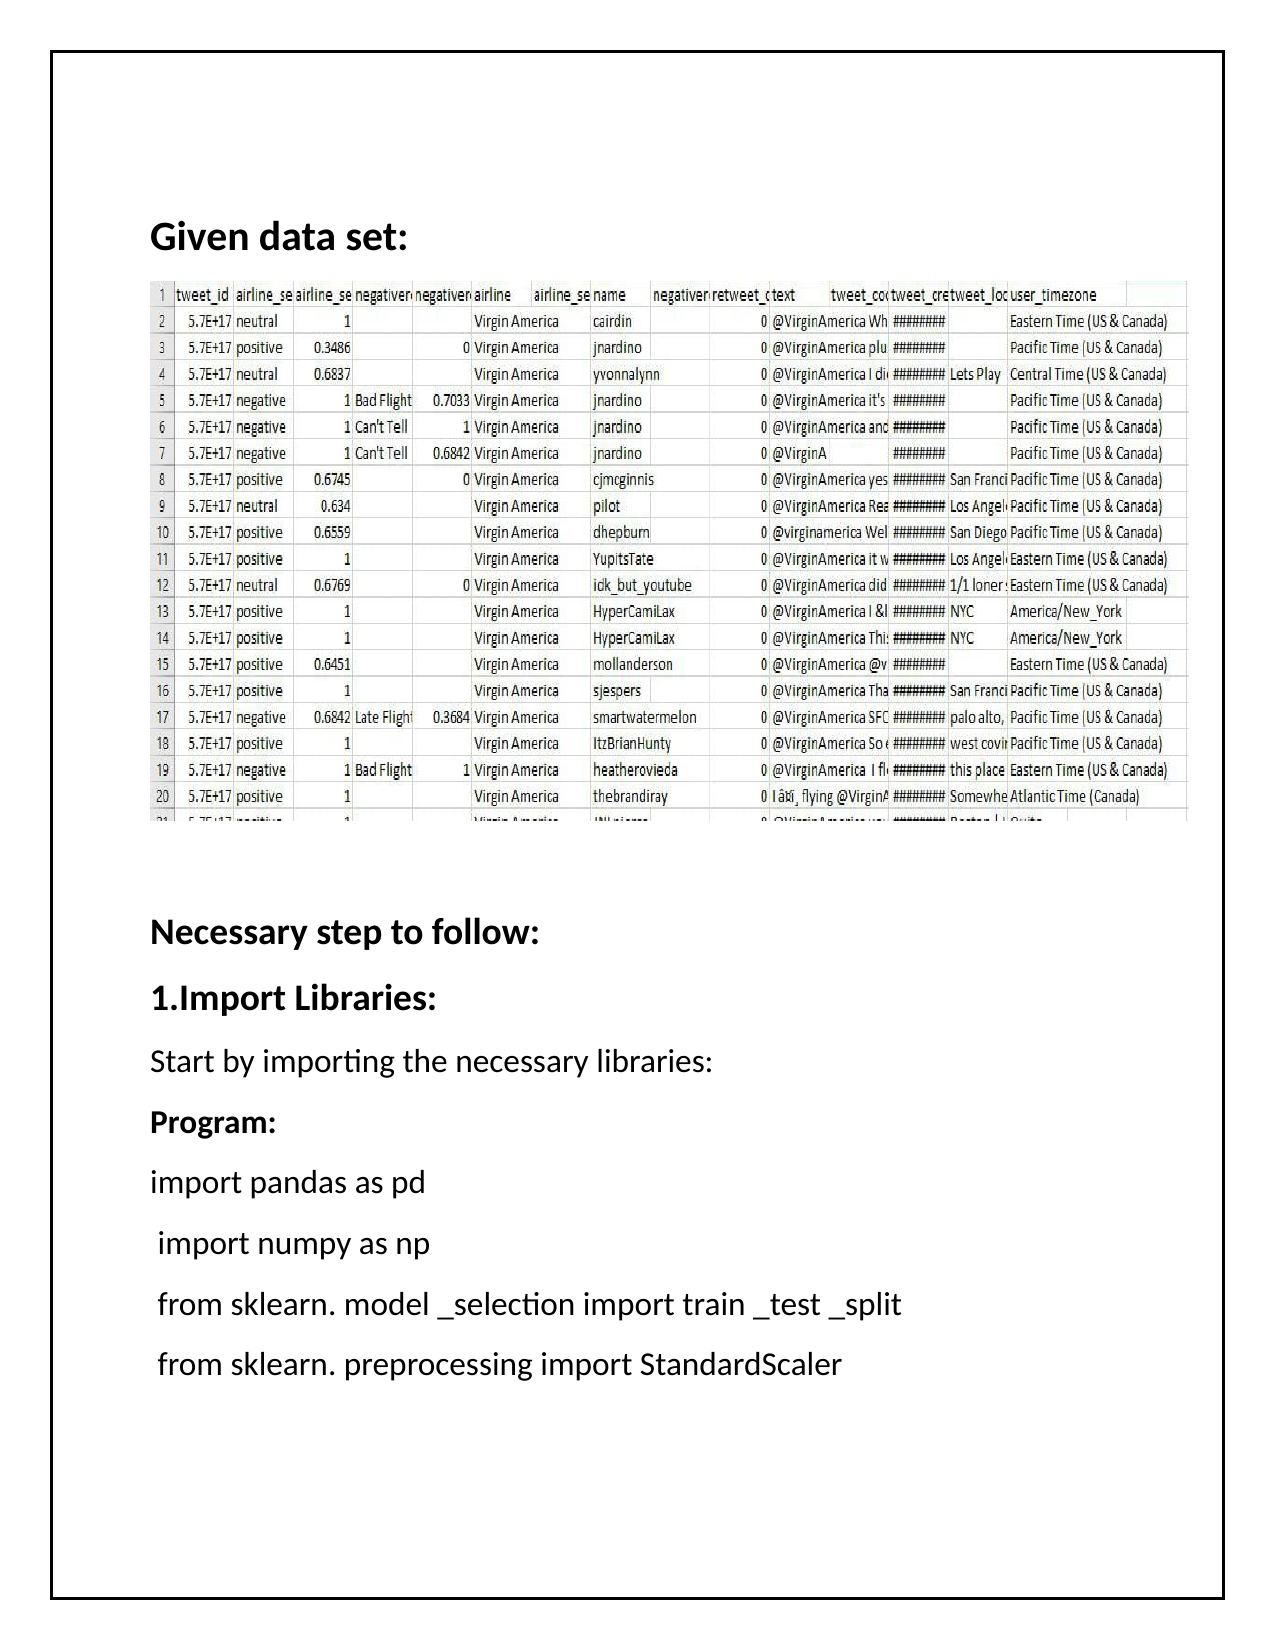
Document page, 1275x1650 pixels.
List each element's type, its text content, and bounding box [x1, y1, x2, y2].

text 1.Import Libraries: [150, 974, 1125, 1020]
text import pandas as pd [150, 1161, 1125, 1202]
text Program: [150, 1101, 1125, 1142]
text Start by importing the necessary libraries: [150, 1040, 1125, 1081]
picture [150, 281, 1189, 821]
text from sklearn. model _selection import train _test _split [150, 1283, 1125, 1323]
text Given data set: [150, 209, 1125, 260]
text import numpy as np [150, 1222, 1125, 1263]
text from sklearn. preprocessing import StandardScaler [150, 1343, 1125, 1384]
text Necessary step to follow: [150, 908, 1125, 954]
